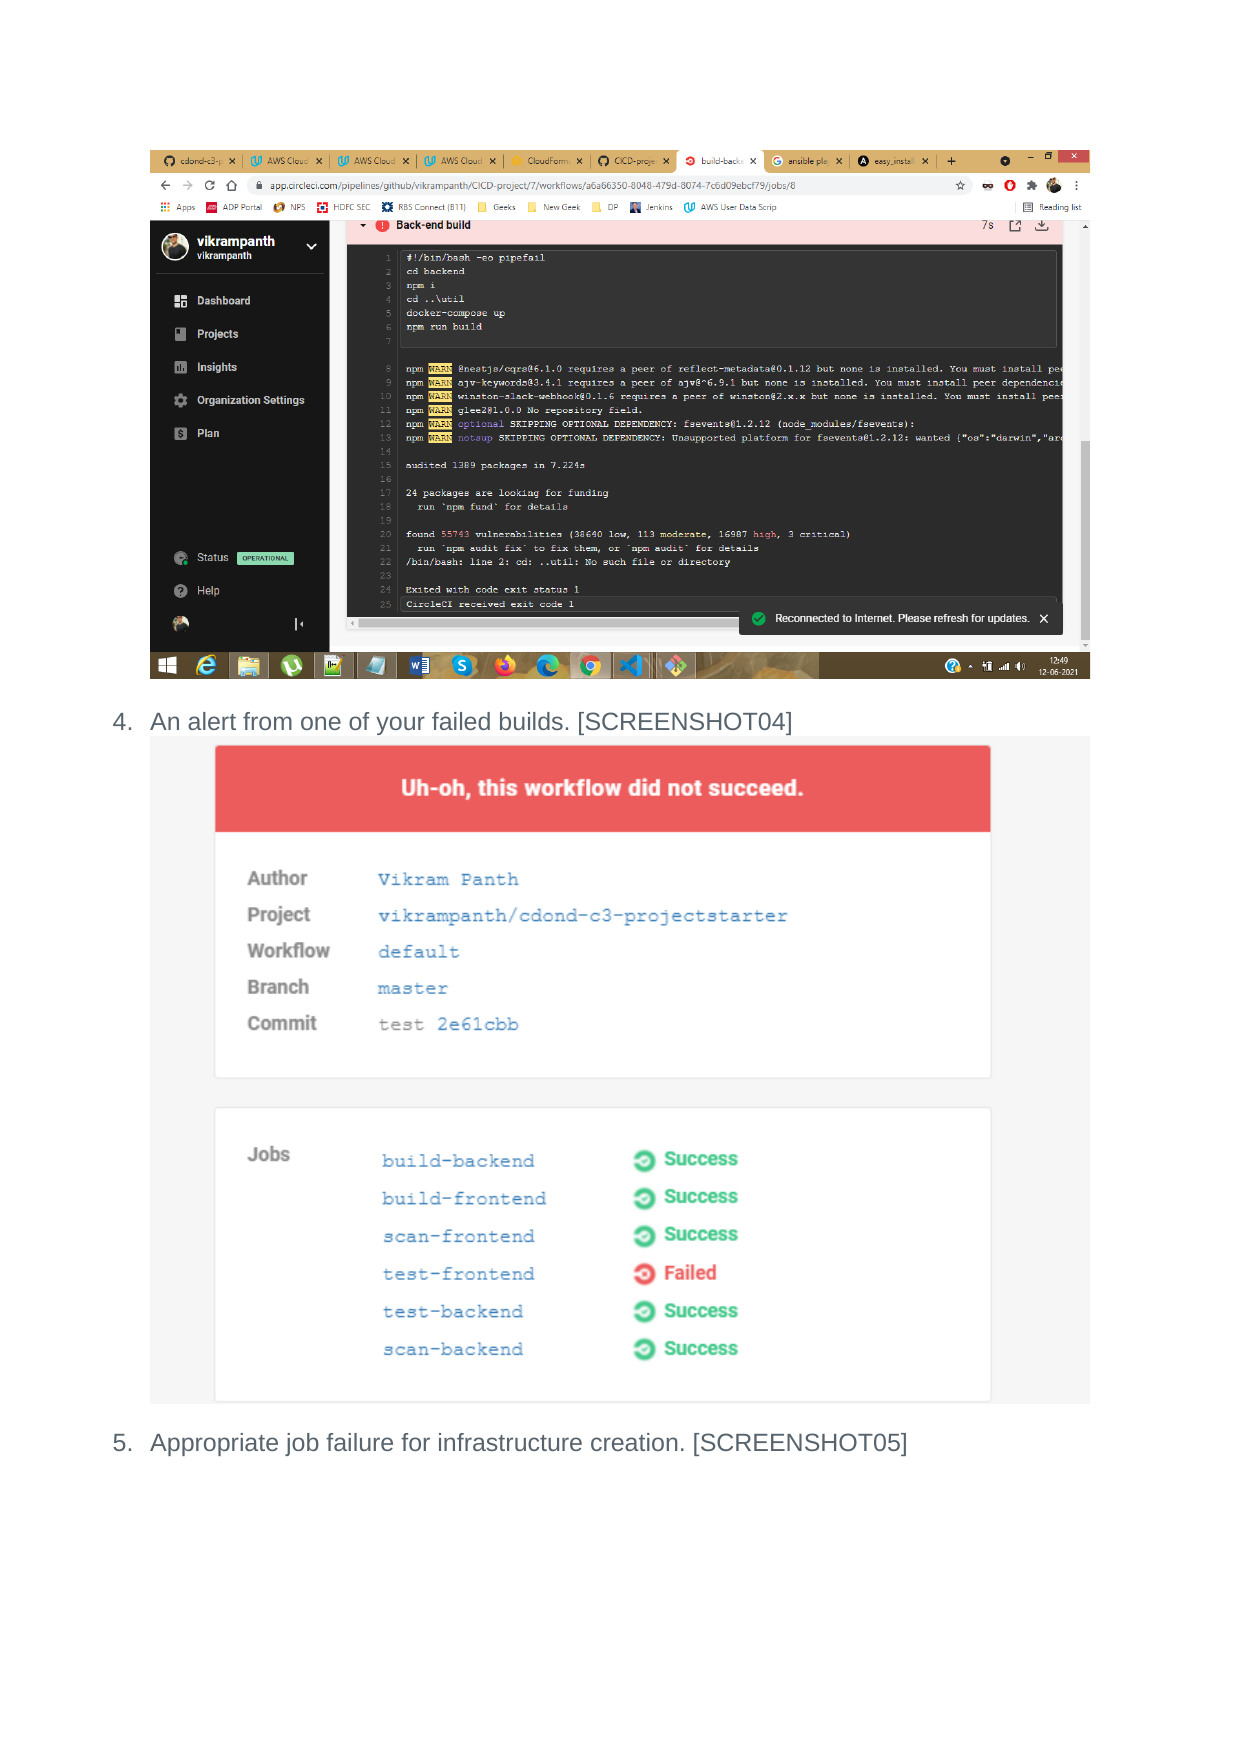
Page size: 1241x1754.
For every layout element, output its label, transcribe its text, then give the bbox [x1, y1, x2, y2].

picture [150, 736, 1091, 1404]
picture [150, 150, 1091, 679]
list Appropriate job failure for infrastructure creation. [SCREENSHOT05] [112, 1428, 1090, 1457]
list An alert from one of your failed builds. [SCREENSHOT04] [112, 707, 1090, 736]
